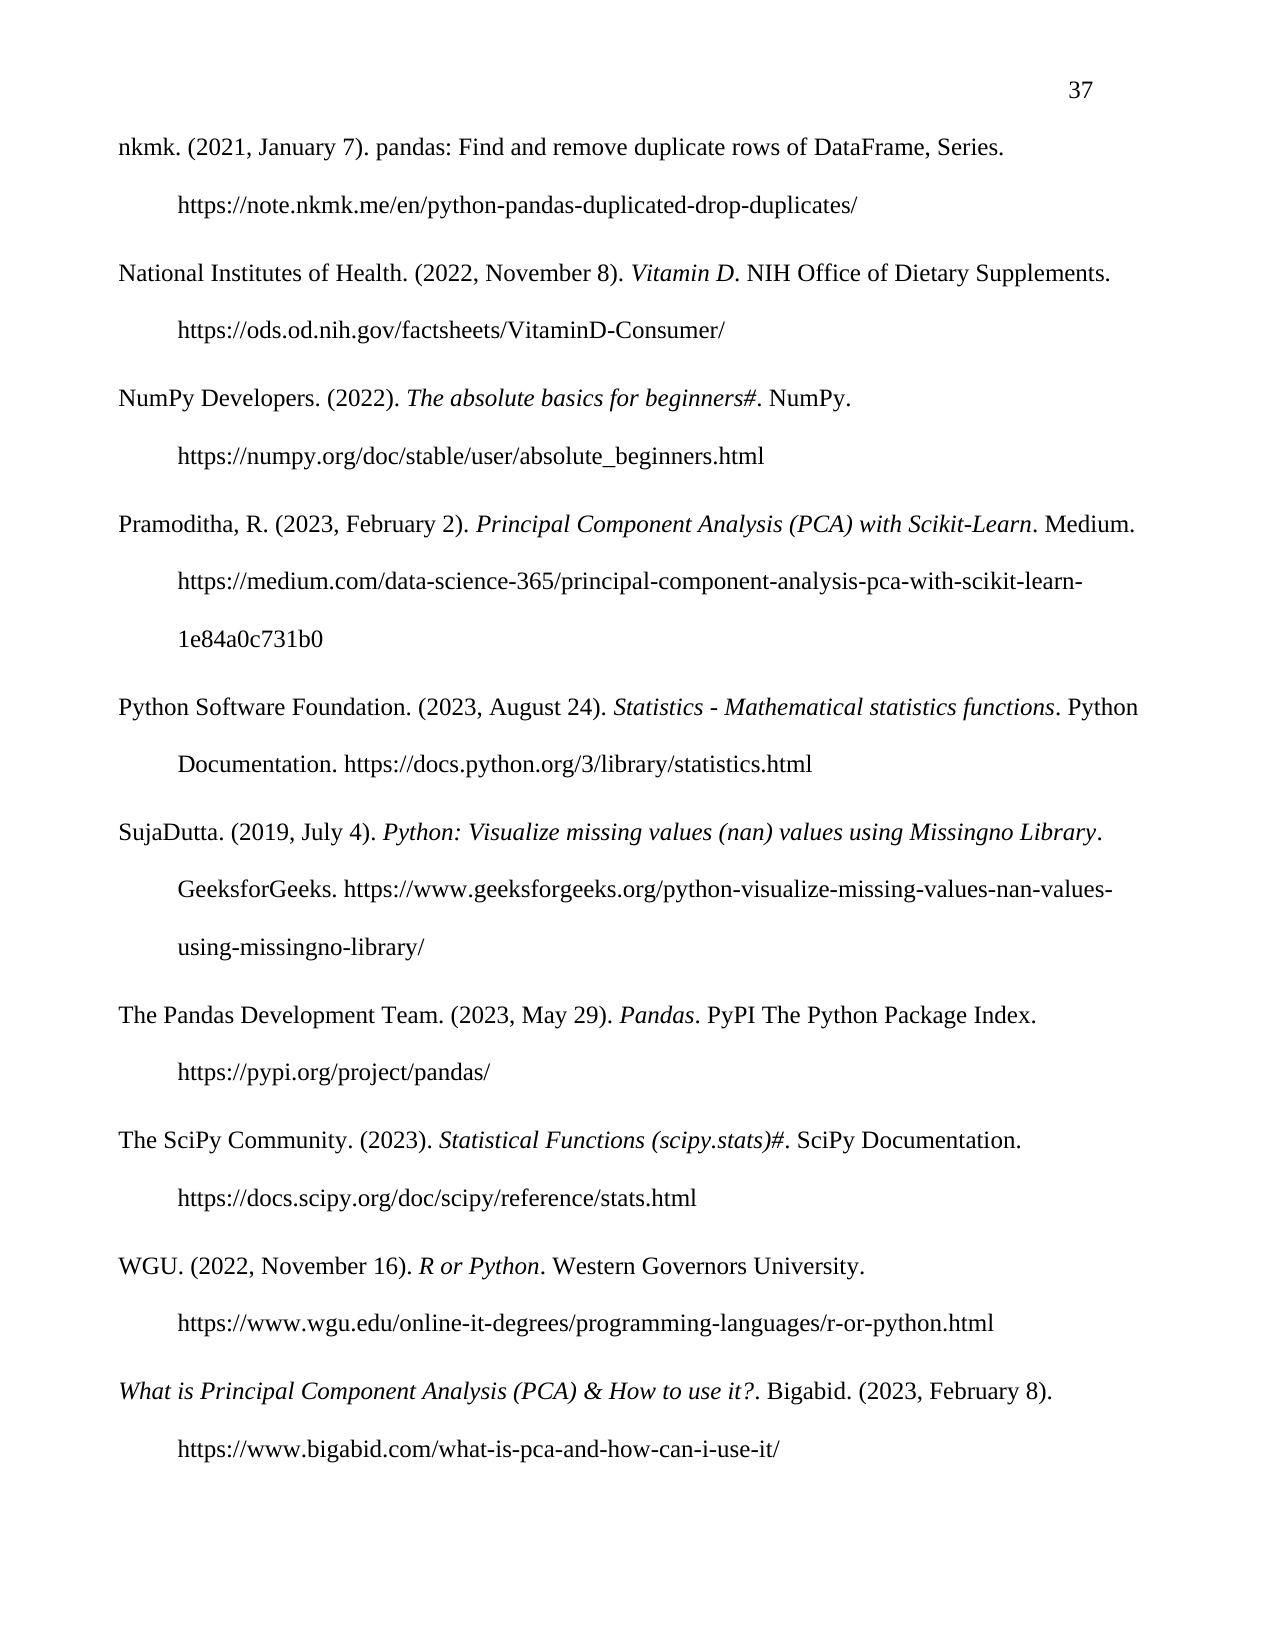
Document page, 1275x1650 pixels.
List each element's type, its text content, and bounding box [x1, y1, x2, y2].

text National Institutes of Health. (2022, November 8). Vitamin D. NIH Office of Dietary Supplements. https://ods.od.nih.gov/factsheets/VitaminD-Consumer/ [118, 258, 1157, 344]
text nkmk. (2021, January 7). pandas: Find and remove duplicate rows of DataFrame, Series. https://note.nkmk.me/en/python-pandas-duplicated-drop-duplicates/ [118, 132, 1157, 219]
text The Pandas Development Team. (2023, May 29). Pandas. PyPI The Python Package Index. https://pypi.org/project/pandas/ [118, 1000, 1157, 1086]
text The SciPy Community. (2023). Statistical Functions (scipy.stats)#. SciPy Documentation. https://docs.scipy.org/doc/scipy/reference/stats.html [118, 1125, 1157, 1212]
text Pramoditha, R. (2023, February 2). Principal Component Analysis (PCA) with Scikit-Learn. Medium. https://medium.com/data-science-365/principal-component-analysis-pca-with-scikit-learn-1e84a0c731b0 [118, 509, 1157, 652]
text What is Principal Component Analysis (PCA) & How to use it?. Bigabid. (2023, February 8). https://www.bigabid.com/what-is-pca-and-how-can-i-use-it/ [118, 1376, 1157, 1462]
text WGU. (2022, November 16). R or Python. Western Governors University. https://www.wgu.edu/online-it-degrees/programming-languages/r-or-python.html [118, 1251, 1157, 1337]
text SujaDutta. (2019, July 4). Python: Visualize missing values (nan) values using Missingno Library. GeeksforGeeks. https://www.geeksforgeeks.org/python-visualize-missing-values-nan-values-using-missingno-library/ [118, 817, 1157, 961]
text Python Software Foundation. (2023, August 24). Statistics - Mathematical statistics functions. Python Documentation. https://docs.python.org/3/library/statistics.html [118, 692, 1157, 778]
text NumPy Developers. (2022). The absolute basics for beginners#. NumPy. https://numpy.org/doc/stable/user/absolute_beginners.html [118, 383, 1157, 469]
